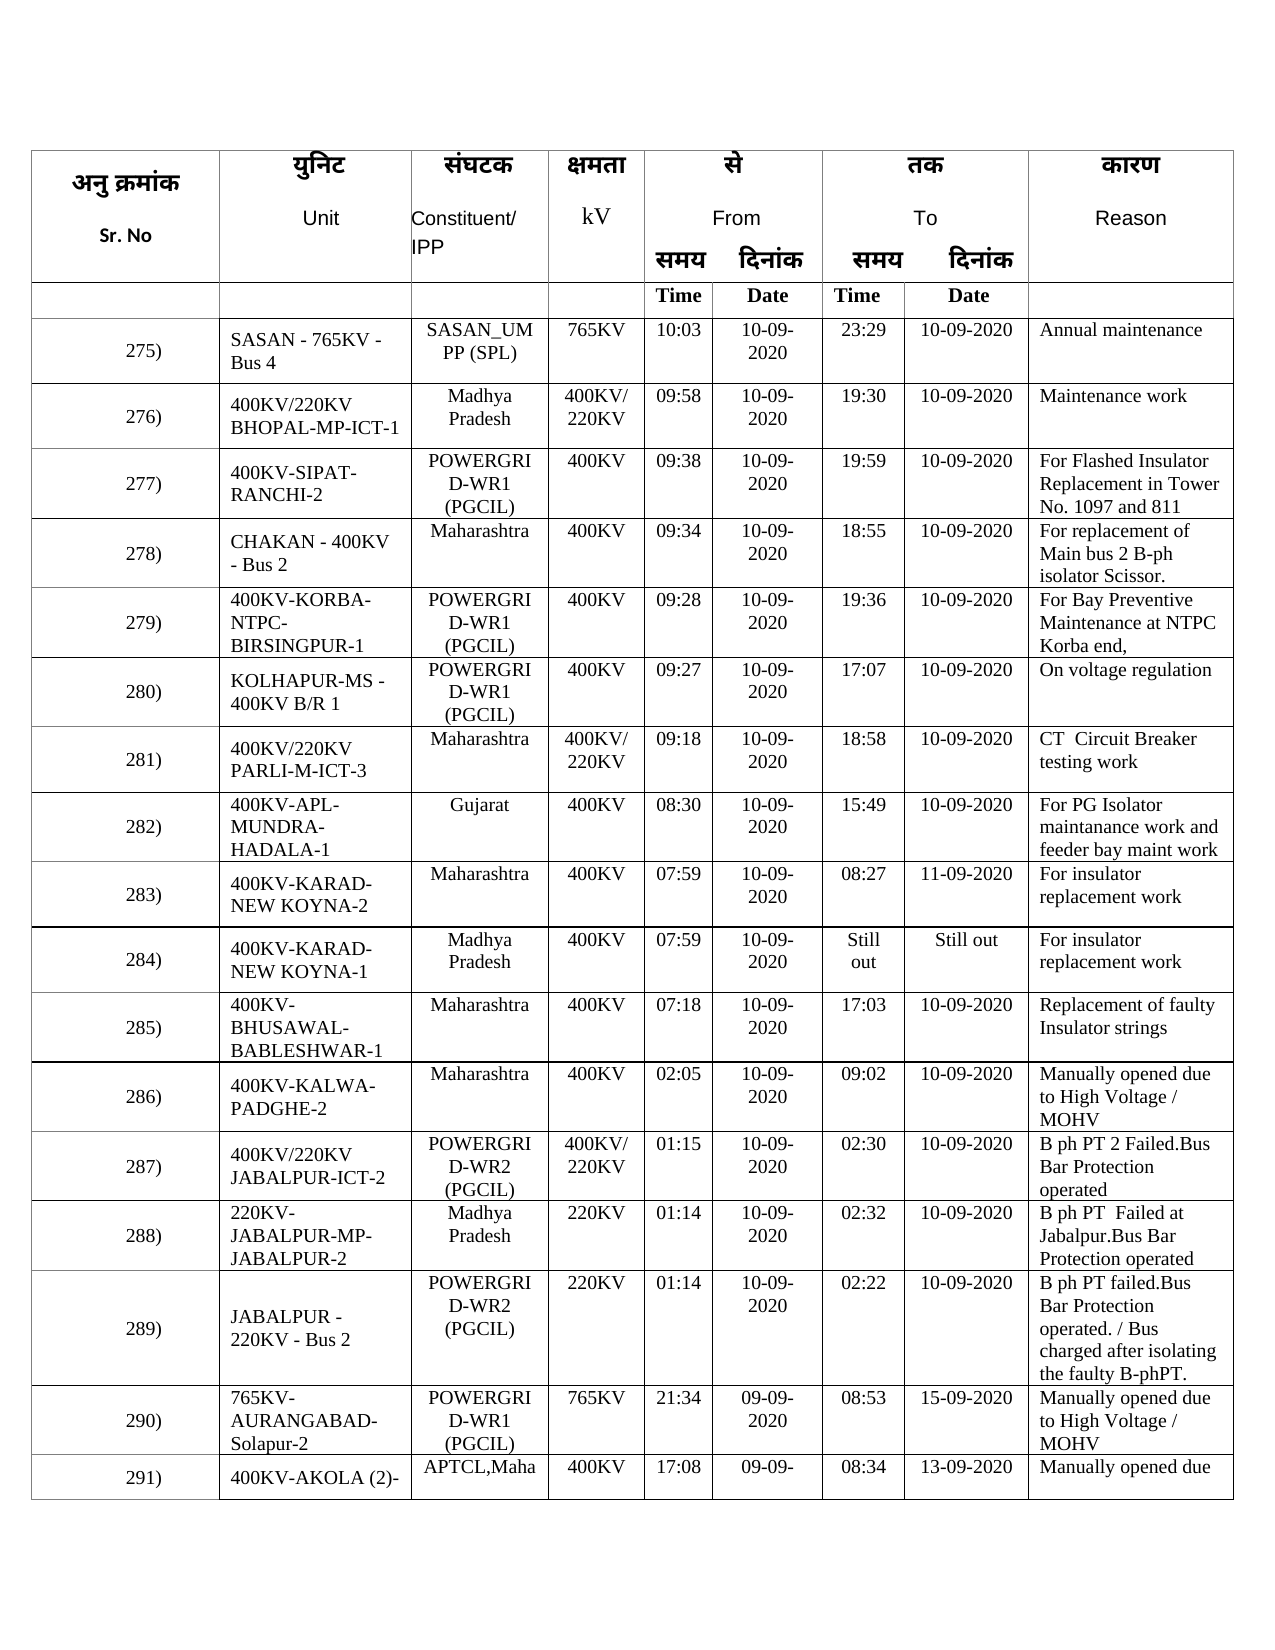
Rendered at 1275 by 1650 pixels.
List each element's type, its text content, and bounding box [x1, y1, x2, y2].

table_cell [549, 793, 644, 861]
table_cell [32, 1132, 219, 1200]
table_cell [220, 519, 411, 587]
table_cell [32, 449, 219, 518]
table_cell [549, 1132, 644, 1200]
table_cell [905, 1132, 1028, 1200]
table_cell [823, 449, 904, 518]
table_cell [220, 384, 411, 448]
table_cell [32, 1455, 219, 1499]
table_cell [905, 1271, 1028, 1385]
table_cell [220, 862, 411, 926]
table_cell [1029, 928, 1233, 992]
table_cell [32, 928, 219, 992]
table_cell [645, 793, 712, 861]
table_cell Time [645, 283, 712, 317]
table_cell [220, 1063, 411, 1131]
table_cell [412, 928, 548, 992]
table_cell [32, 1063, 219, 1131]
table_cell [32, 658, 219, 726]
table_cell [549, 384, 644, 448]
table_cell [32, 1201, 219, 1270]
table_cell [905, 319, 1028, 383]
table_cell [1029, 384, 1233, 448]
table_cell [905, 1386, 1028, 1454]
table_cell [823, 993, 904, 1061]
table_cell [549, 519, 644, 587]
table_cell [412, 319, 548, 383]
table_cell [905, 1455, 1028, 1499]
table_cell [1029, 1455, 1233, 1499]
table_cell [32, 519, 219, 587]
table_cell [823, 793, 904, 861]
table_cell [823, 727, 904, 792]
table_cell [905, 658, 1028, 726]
table_cell Time [823, 283, 904, 317]
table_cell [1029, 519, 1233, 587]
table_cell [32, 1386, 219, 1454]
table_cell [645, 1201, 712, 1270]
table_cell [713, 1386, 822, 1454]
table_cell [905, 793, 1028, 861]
table_header संघटक Constituent/ IPP [412, 151, 548, 282]
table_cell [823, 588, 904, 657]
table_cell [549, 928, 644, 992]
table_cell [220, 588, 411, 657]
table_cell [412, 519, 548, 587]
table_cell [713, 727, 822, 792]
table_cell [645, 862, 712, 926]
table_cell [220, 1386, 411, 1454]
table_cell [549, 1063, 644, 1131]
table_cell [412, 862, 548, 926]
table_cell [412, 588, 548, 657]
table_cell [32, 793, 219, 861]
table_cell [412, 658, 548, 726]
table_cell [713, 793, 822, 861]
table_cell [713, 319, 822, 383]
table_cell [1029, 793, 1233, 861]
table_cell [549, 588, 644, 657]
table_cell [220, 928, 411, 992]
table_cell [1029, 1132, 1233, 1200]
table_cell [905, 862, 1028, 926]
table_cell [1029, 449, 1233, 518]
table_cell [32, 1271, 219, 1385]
table_cell Date [713, 283, 822, 317]
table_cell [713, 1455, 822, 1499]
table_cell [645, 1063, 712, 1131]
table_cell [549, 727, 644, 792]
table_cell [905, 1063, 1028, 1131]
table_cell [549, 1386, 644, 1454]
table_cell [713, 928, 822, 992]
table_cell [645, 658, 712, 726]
table_cell [220, 283, 411, 317]
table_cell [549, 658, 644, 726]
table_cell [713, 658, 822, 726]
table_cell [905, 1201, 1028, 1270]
table_cell Date [905, 283, 1028, 317]
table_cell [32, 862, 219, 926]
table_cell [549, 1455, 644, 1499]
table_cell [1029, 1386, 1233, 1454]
table_cell [1029, 283, 1233, 317]
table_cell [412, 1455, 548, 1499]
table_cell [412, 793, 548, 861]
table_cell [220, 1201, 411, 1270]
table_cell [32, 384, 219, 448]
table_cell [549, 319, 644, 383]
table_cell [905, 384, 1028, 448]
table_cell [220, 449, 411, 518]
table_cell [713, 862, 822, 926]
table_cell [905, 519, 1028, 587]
table_header युनिट Unit [220, 151, 411, 282]
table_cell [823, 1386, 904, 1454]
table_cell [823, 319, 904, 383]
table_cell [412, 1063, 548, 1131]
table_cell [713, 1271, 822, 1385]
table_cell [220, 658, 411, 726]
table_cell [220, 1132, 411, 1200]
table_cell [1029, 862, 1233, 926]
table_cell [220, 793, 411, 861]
table_header अनु क्रमांक Sr. No [32, 151, 219, 282]
table_header कारण Reason [1029, 151, 1233, 282]
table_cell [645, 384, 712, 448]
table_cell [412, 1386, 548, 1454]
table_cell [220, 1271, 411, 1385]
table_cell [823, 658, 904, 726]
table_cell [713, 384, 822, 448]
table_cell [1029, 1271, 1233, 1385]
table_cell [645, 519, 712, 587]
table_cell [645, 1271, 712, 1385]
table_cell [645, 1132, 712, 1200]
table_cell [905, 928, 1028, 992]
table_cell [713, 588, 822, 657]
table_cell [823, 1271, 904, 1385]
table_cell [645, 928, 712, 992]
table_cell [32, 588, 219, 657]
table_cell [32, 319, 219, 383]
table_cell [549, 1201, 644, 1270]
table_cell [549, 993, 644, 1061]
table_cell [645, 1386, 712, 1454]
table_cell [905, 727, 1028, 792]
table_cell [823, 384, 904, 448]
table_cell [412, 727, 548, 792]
table_cell [32, 283, 219, 317]
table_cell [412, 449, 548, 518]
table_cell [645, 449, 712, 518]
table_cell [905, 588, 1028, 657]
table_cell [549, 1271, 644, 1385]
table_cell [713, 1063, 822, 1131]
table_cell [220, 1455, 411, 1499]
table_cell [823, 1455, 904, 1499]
table_header क्षमता kV [549, 151, 644, 282]
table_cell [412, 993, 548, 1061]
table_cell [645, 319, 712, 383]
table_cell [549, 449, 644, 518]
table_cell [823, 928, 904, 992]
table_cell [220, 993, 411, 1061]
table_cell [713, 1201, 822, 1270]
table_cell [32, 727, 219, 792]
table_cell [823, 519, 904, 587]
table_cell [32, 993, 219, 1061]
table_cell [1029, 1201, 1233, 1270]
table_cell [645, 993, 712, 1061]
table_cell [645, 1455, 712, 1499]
table_cell [412, 283, 548, 317]
table_header तक To समय दिनांक [823, 151, 1028, 282]
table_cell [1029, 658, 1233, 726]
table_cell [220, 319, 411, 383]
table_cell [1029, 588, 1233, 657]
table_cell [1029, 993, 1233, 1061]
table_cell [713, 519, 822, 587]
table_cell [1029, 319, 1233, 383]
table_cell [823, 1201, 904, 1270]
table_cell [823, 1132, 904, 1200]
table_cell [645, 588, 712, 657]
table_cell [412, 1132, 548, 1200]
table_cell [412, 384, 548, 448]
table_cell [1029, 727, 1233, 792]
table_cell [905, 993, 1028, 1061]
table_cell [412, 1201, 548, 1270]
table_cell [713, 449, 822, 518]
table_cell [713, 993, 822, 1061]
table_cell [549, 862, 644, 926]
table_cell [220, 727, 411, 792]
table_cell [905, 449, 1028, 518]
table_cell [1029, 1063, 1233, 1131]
table_header से From समय दिनांक [645, 151, 822, 282]
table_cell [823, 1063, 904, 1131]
table_cell [549, 283, 644, 317]
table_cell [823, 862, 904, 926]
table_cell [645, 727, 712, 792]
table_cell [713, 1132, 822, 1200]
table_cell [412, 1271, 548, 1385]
